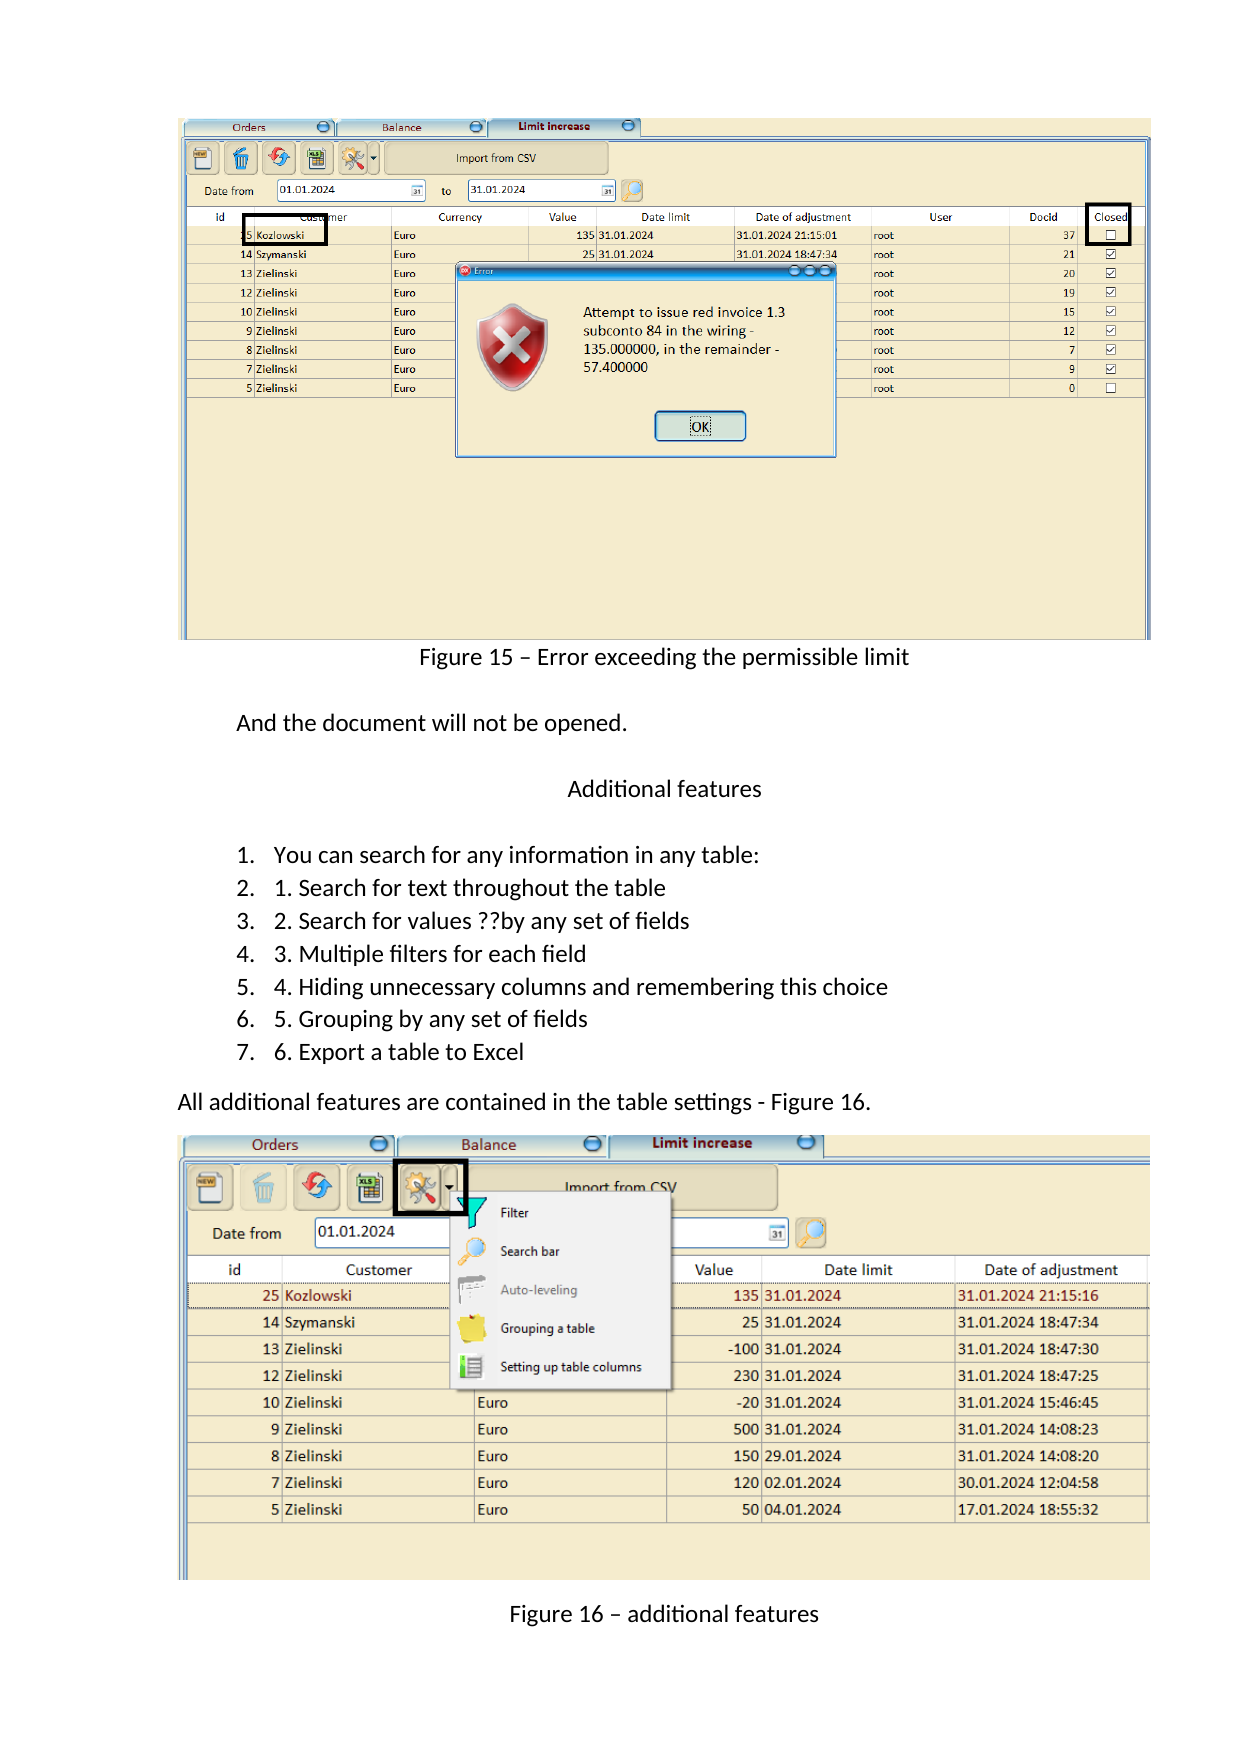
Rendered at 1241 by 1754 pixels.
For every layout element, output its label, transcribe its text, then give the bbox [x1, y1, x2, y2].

list You can search for any information in any table: [236, 839, 1152, 869]
list Additional features [177, 773, 1152, 804]
list 6. Export a table to Excel [236, 1036, 1152, 1067]
list 1. Search for text throughout the table [236, 872, 1152, 902]
picture [178, 118, 1151, 640]
list 5. Grouping by any set of fields [236, 1003, 1152, 1034]
picture [177, 1135, 1150, 1580]
list And the document will not be opened. [177, 707, 1152, 738]
list Figure 15 – Error exceeding the permissible limit [177, 641, 1152, 672]
list 4. Hiding unnecessary columns and remembering this choice [236, 971, 1152, 1001]
text All additional features are contained in the table settings - Figure 16. [177, 1086, 1152, 1117]
text Figure 16 – additional features [177, 1598, 1152, 1629]
list 3. Multiple filters for each field [236, 938, 1152, 968]
list 2. Search for values ??by any set of fields [236, 905, 1152, 935]
